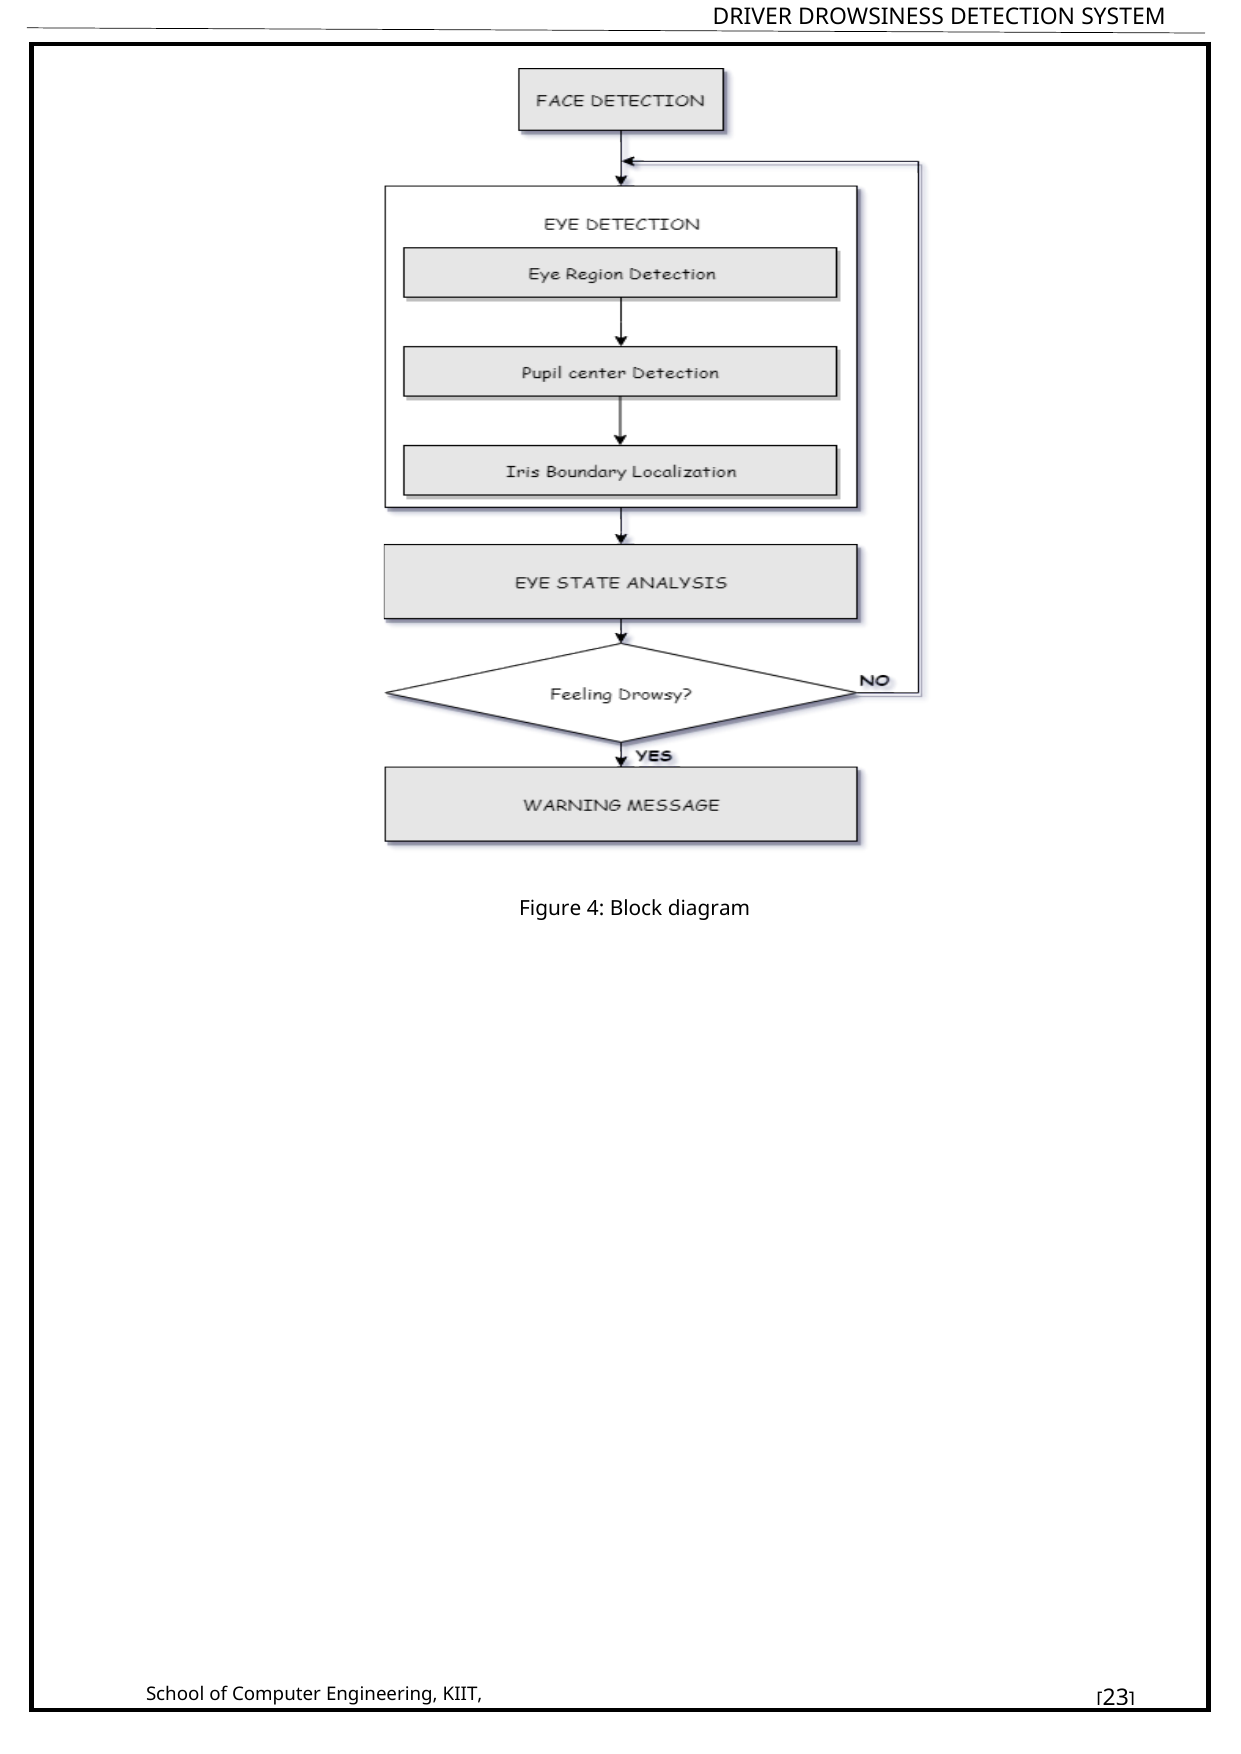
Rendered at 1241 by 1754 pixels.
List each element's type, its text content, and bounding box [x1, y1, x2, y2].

picture [383, 68, 932, 853]
text Figure 4: Block diagram [169, 893, 1100, 921]
